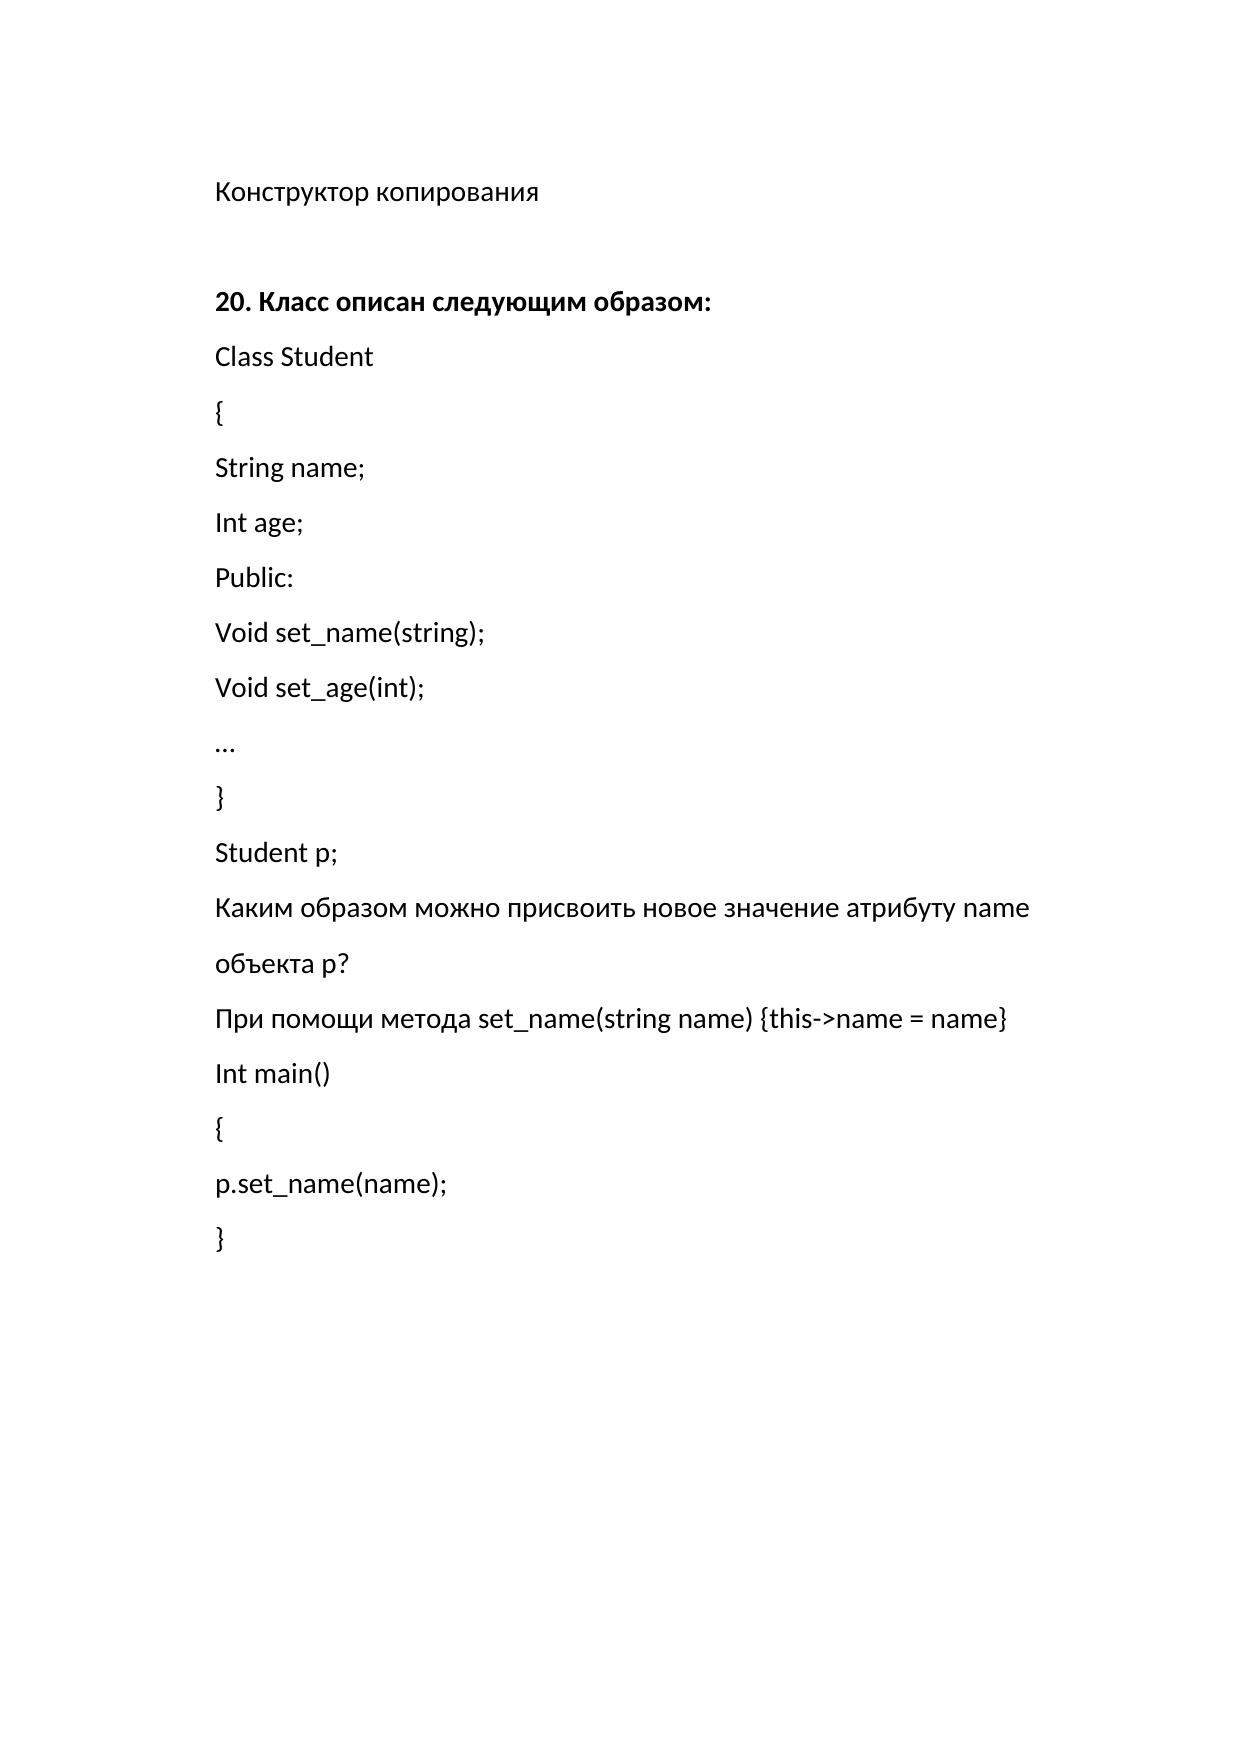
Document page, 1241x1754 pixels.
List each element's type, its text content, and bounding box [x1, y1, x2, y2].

text String name; [215, 449, 1152, 484]
text Int age; [215, 504, 1152, 539]
text … [215, 724, 1152, 760]
text Каким образом можно присвоить новое значение атрибуту name [215, 889, 1152, 925]
text Int main() [215, 1055, 1152, 1091]
text } [215, 779, 1152, 815]
text Public: [215, 559, 1152, 594]
text Void set_age(int); [215, 669, 1152, 705]
text 20. Класс описан следующим образом: [215, 283, 1152, 319]
text } [215, 1220, 1152, 1256]
text Student p; [215, 834, 1152, 870]
text p.set_name(name); [215, 1165, 1152, 1201]
text { [215, 394, 1152, 429]
text Void set_name(string); [215, 614, 1152, 650]
text При помощи метода set_name(string name) {this->name = name} [215, 1000, 1152, 1035]
text Class Student [215, 338, 1152, 374]
text Конструктор копирования [215, 173, 1152, 209]
text { [215, 1110, 1152, 1146]
text объекта p? [215, 945, 1152, 980]
